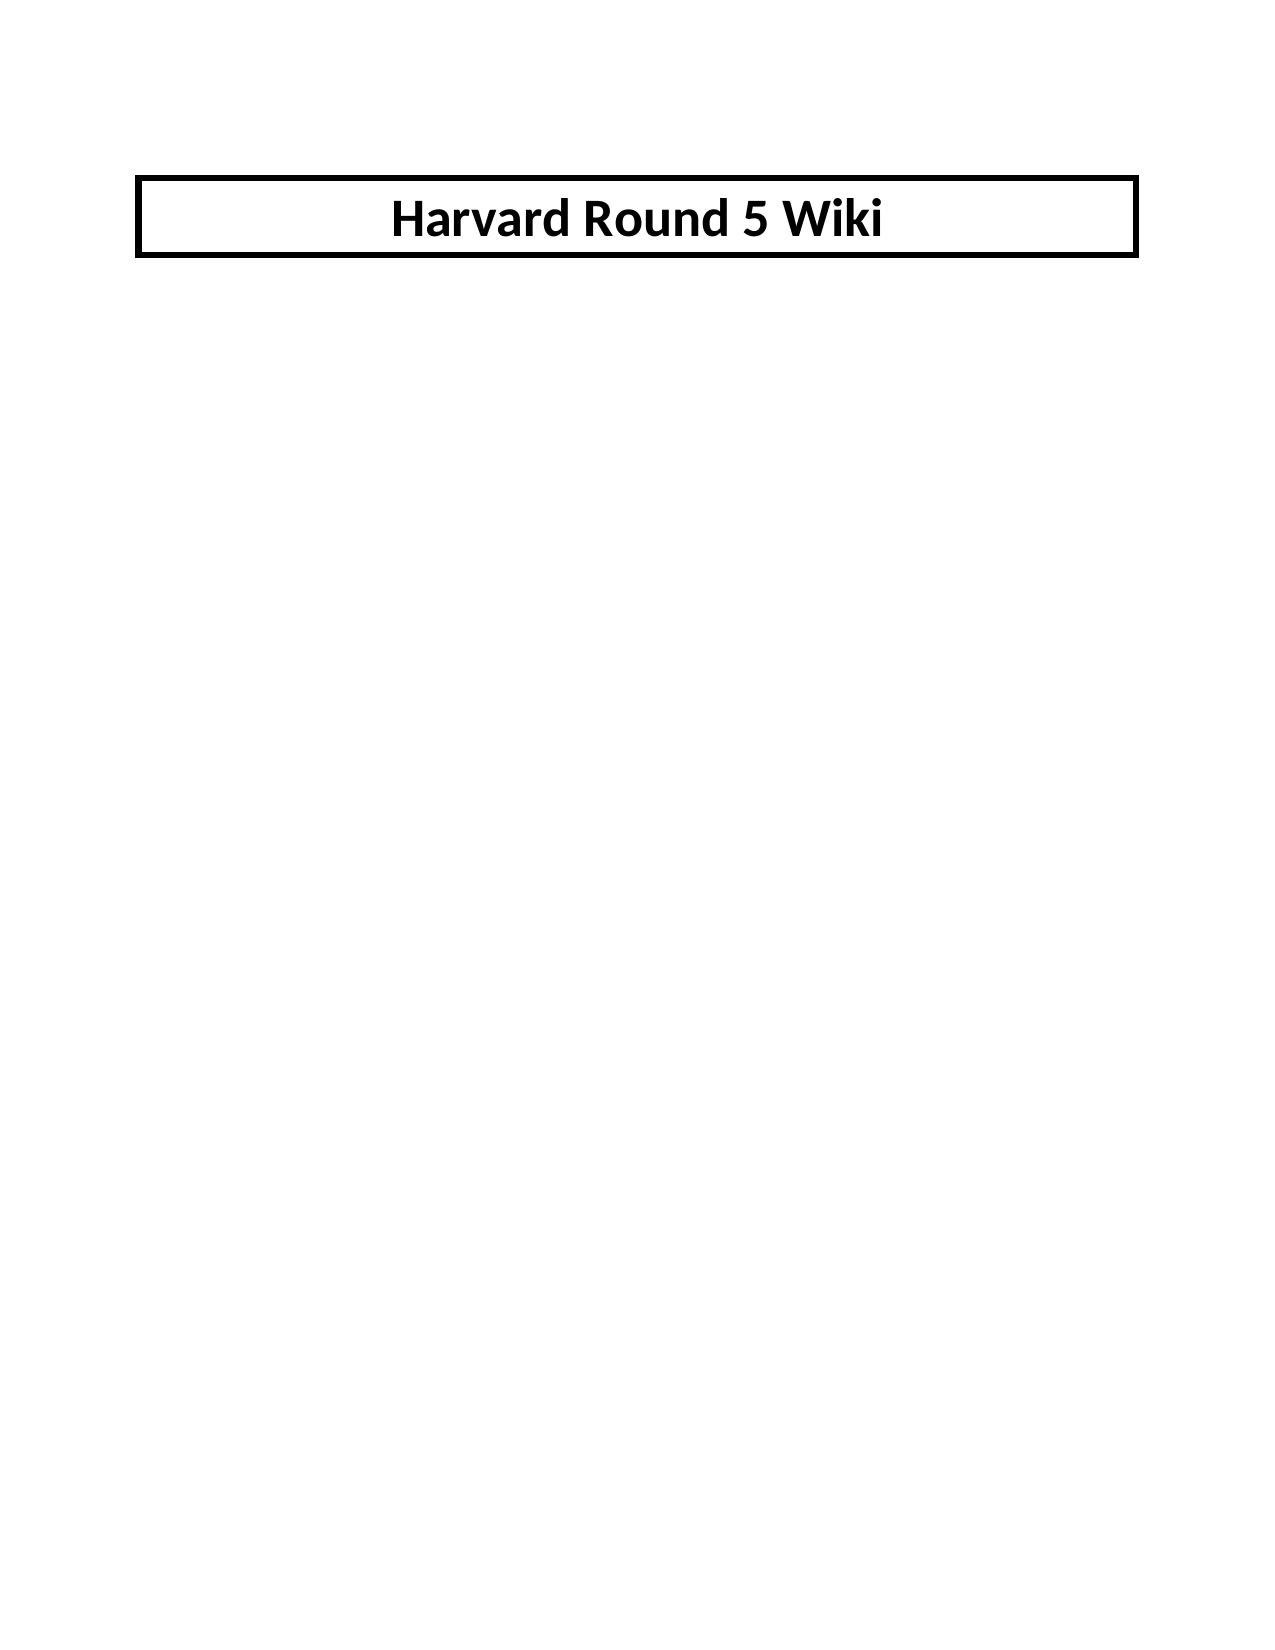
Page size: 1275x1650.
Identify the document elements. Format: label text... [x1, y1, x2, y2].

subtitle Harvard Round 5 Wiki [142, 181, 1133, 252]
